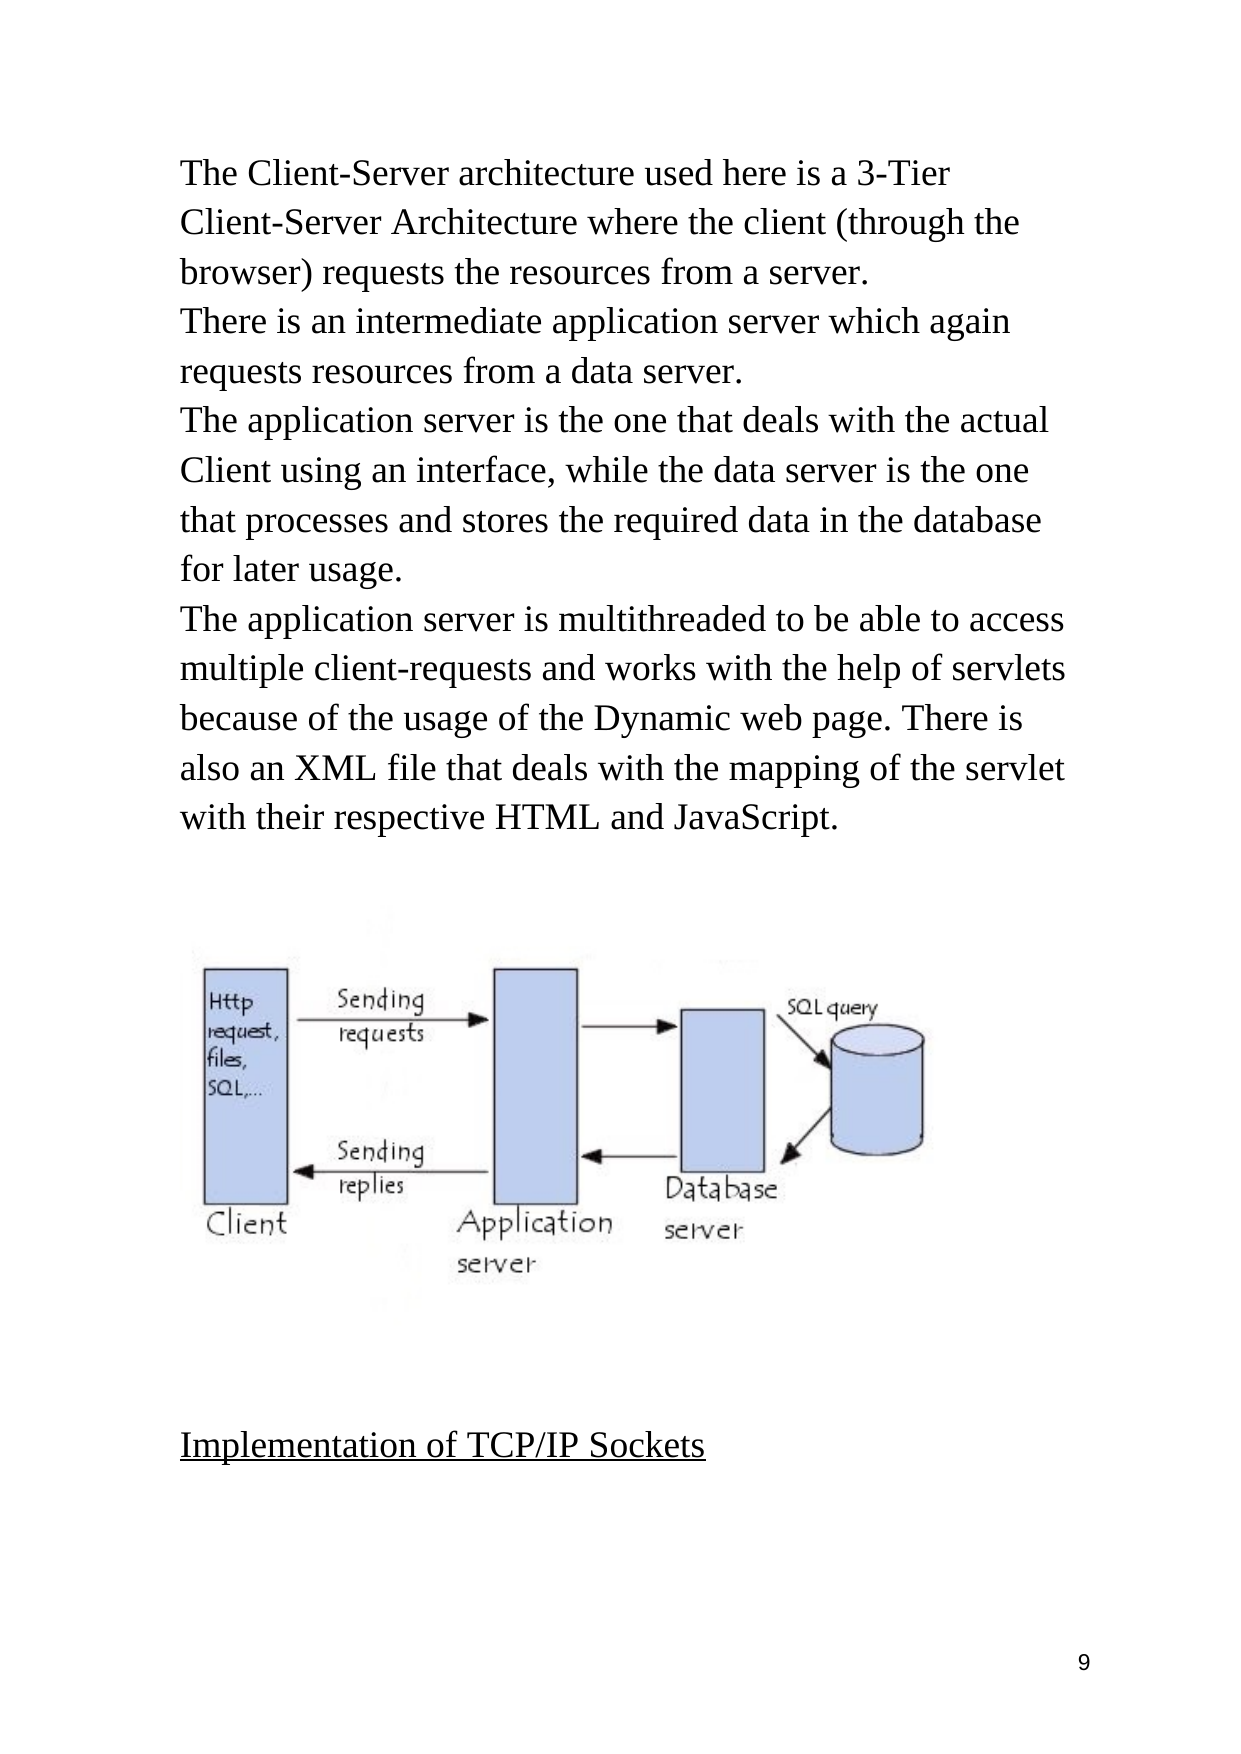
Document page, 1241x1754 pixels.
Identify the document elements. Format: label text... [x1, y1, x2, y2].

text The application server is the one that deals with the actual Client using an interface, while the data server is the one that processes and stores the required data in the database for later usage. [179, 398, 1090, 590]
text There is an intermediate application server which again requests resources from a data server. [179, 299, 1090, 391]
text The Client-Server architecture used here is a 3-Tier Client-Server Architecture where the client (through the browser) requests the resources from a server. [179, 150, 1090, 292]
picture [179, 893, 1028, 1369]
text The application server is multithreaded to be able to access multiple client-requests and works with the help of servlets because of the usage of the Dynamic web page. There is also an XML file that deals with the mapping of the servlet with their respective HTML and JavaScript. [179, 596, 1090, 838]
text Implementation of TCP/IP Sockets [179, 1422, 1090, 1465]
